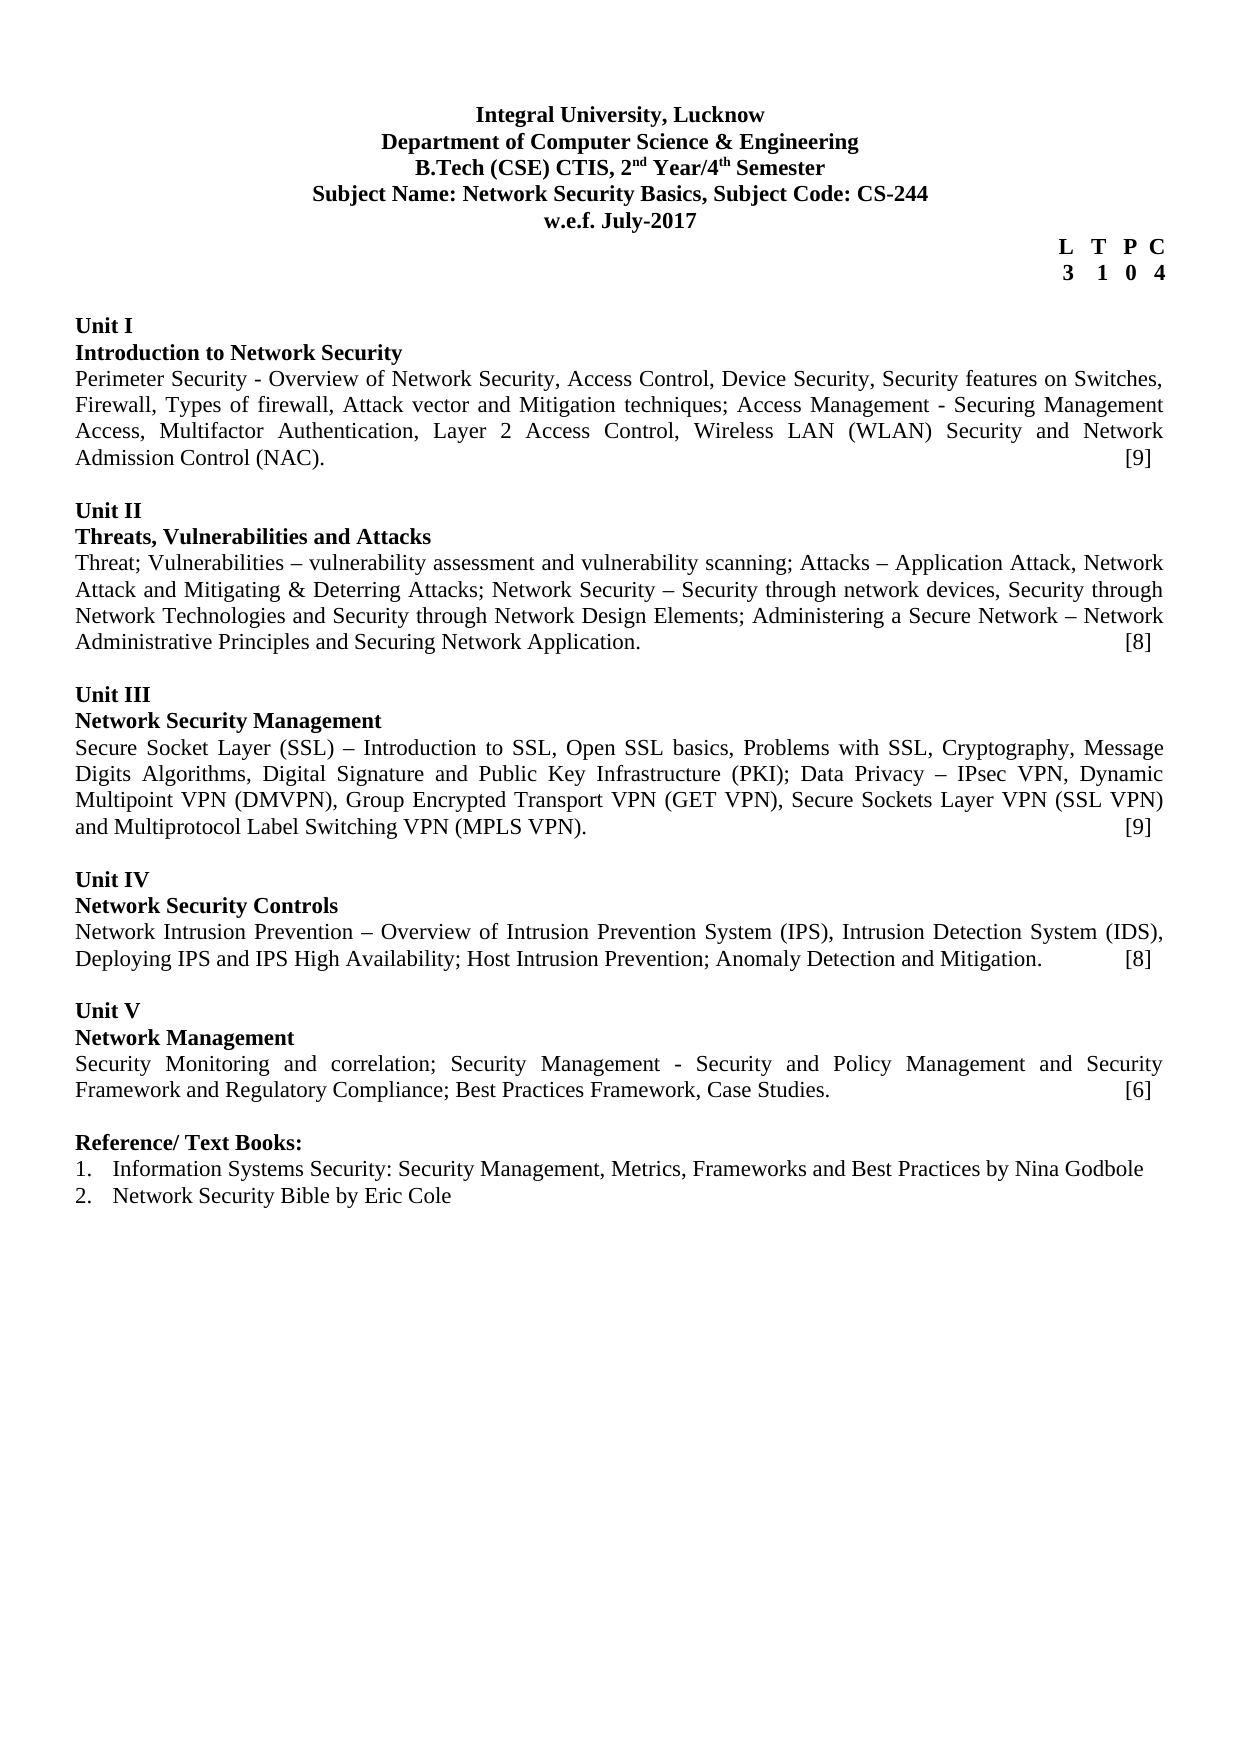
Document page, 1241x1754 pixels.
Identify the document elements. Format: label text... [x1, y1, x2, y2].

text Network Security Management [75, 707, 1165, 734]
subtitle Perimeter Security - Overview of Network Security, Access Control, Device Security, Security features on Switches, Firewall, Types of firewall, Attack vector and Mitigation techniques; Access Management - Securing Management Access, Multifactor Authentication, Layer 2 Access Control, Wireless LAN (WLAN) Security and Network Admission Control (NAC). [9] [75, 365, 1165, 470]
text Subject Name: Network Security Basics, Subject Code: CS-244 [75, 180, 1165, 207]
text w.e.f. July-2017 [75, 207, 1165, 233]
text Department of Computer Science & Engineering [75, 128, 1165, 154]
subtitle Network Intrusion Prevention – Overview of Intrusion Prevention System (IPS), Intrusion Detection System (IDS), Deploying IPS and IPS High Availability; Host Intrusion Prevention; Anomaly Detection and Mitigation. [8] [75, 918, 1165, 971]
text Introduction to Network Security [75, 338, 1165, 365]
text Unit II [75, 497, 1165, 523]
text Unit IV [75, 866, 1165, 892]
text L T P C [75, 233, 1165, 259]
subtitle Secure Socket Layer (SSL) – Introduction to SSL, Open SSL basics, Problems with SSL, Cryptography, Message Digits Algorithms, Digital Signature and Public Key Infrastructure (PKI); Data Privacy – IPsec VPN, Dynamic Multipoint VPN (DMVPN), Group Encrypted Transport VPN (GET VPN), Secure Sockets Layer VPN (SSL VPN) and Multiprotocol Label Switching VPN (MPLS VPN). [9] [75, 734, 1165, 839]
text Reference/ Text Books: [75, 1129, 1165, 1156]
text Network Management [75, 1024, 1165, 1050]
subtitle Threat; Vulnerabilities – vulnerability assessment and vulnerability scanning; Attacks – Application Attack, Network Attack and Mitigating & Deterring Attacks; Network Security – Security through network devices, Security through Network Technologies and Security through Network Design Elements; Administering a Secure Network – Network Administrative Principles and Securing Network Application. [8] [75, 549, 1165, 655]
text 3 1 0 4 [75, 259, 1165, 286]
text Unit I [75, 312, 1165, 338]
text Integral University, Lucknow [75, 101, 1165, 128]
text Unit V [75, 997, 1165, 1024]
text Unit III [75, 681, 1165, 707]
list Information Systems Security: Security Management, Metrics, Frameworks and Best Practices by Nina Godbole [75, 1156, 1165, 1182]
list Network Security Bible by Eric Cole [75, 1182, 1165, 1208]
subtitle Security Monitoring and correlation; Security Management - Security and Policy Management and Security Framework and Regulatory Compliance; Best Practices Framework, Case Studies. [6] [75, 1050, 1165, 1103]
text B.Tech (CSE) CTIS, 2nd Year/4th Semester [75, 154, 1165, 180]
text Network Security Controls [75, 892, 1165, 918]
text Threats, Vulnerabilities and Attacks [75, 523, 1165, 549]
